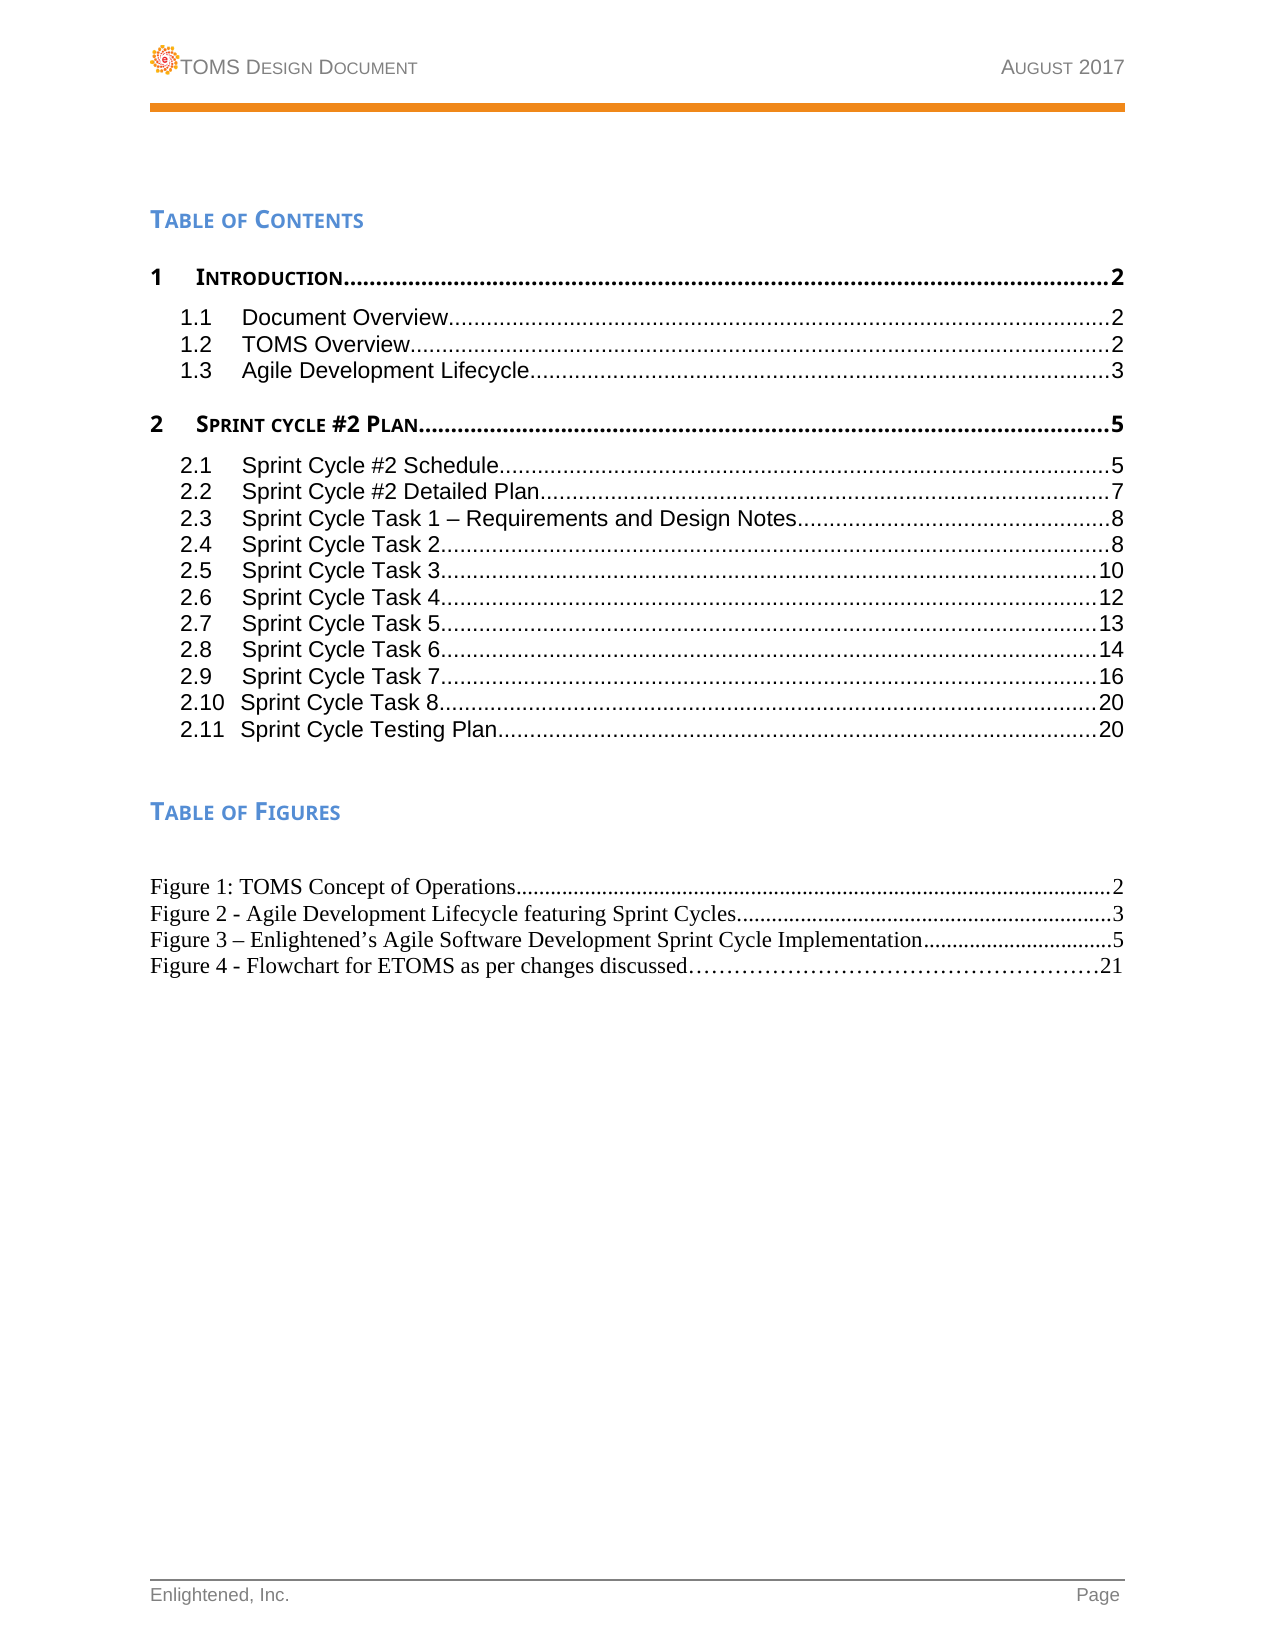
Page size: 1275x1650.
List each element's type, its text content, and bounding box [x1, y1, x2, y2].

text Figure 4 - Flowchart for ETOMS as per changes discussed………………………………………………21 [150, 952, 1125, 979]
picture [150, 45, 180, 75]
text Figure 2 - Agile Development Lifecycle featuring Sprint Cycles. 3 [150, 900, 1125, 926]
text Table of Figures [150, 793, 1125, 827]
text Figure 1: TOMS Concept of Operations 2 [150, 873, 1125, 900]
text Figure 3 – Enlightened’s Agile Software Development Sprint Cycle Implementation 5 [150, 926, 1125, 952]
